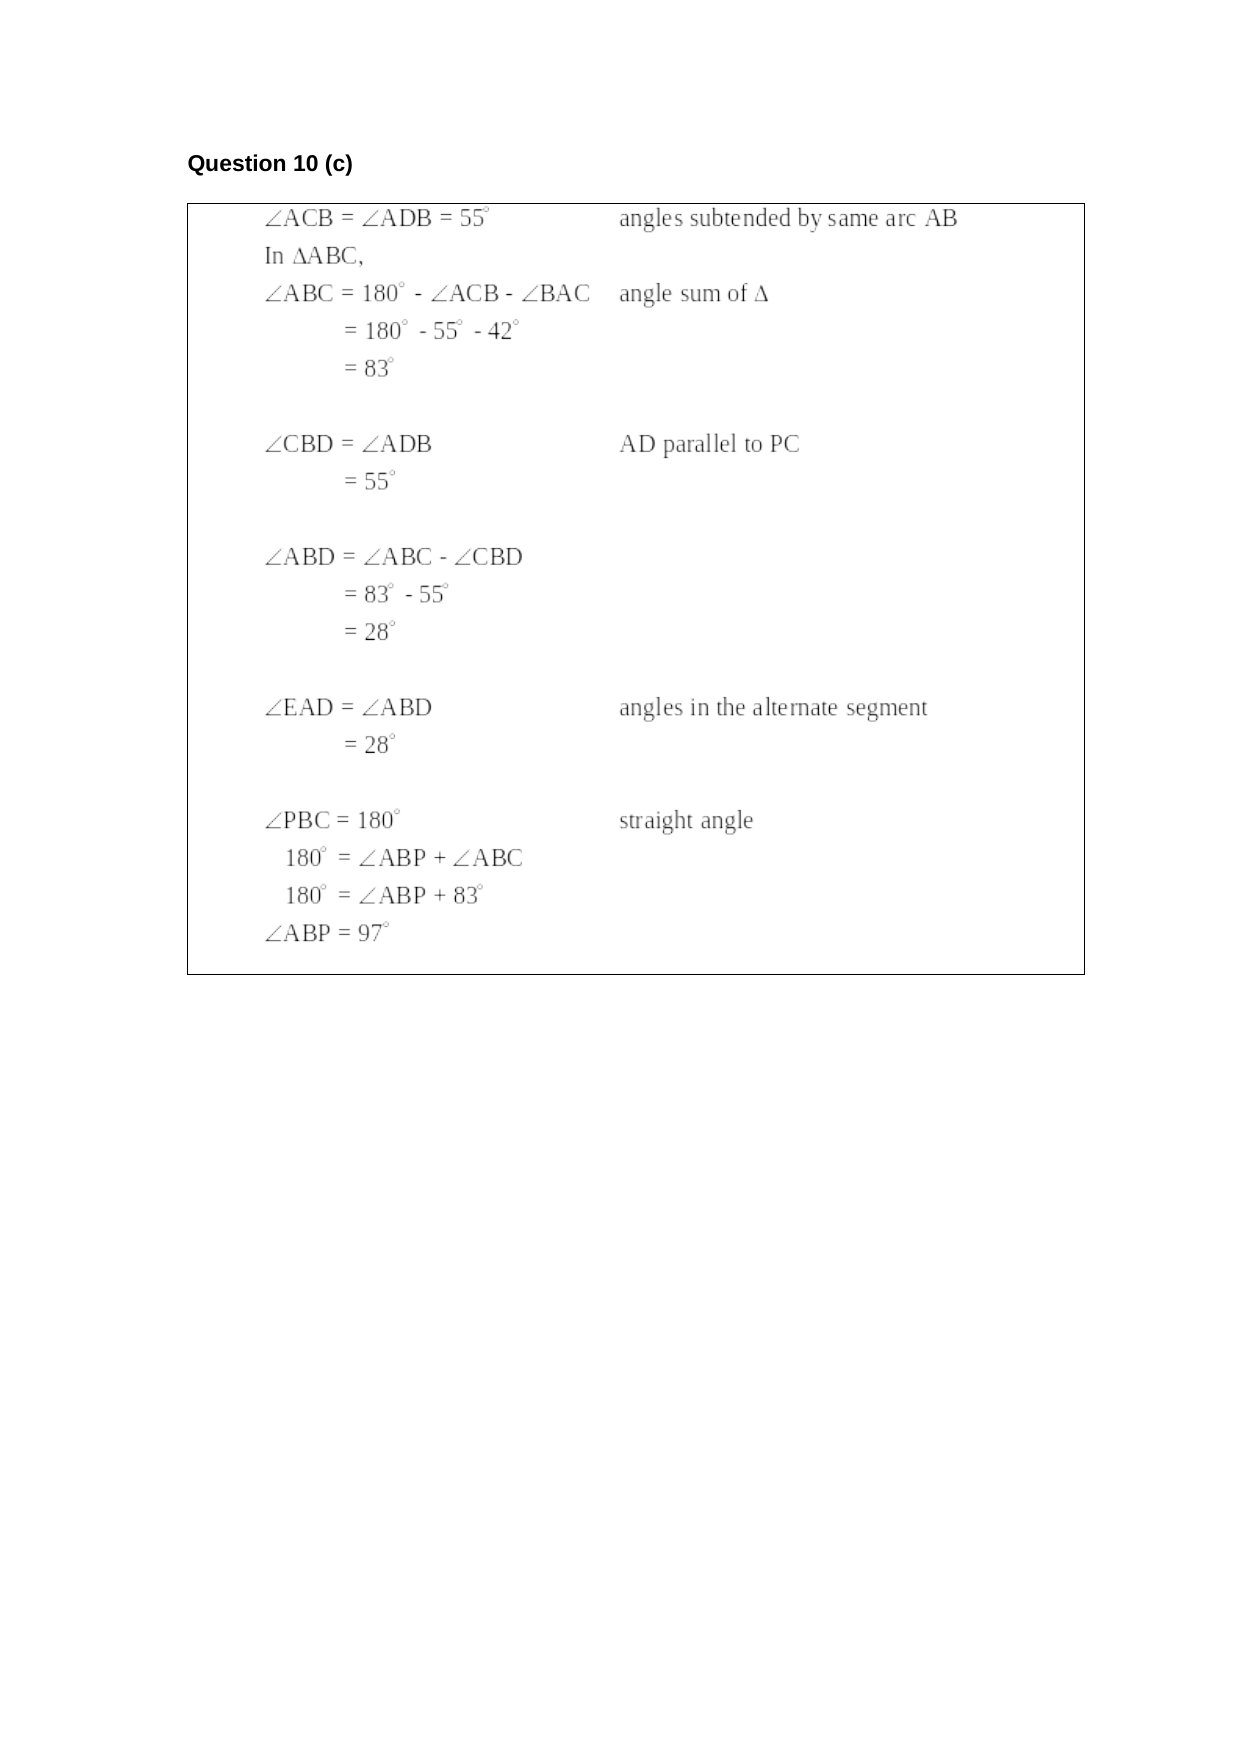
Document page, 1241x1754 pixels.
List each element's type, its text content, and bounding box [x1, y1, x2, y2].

text Question 10 (c) [187, 150, 1053, 176]
table_header [188, 204, 1084, 974]
